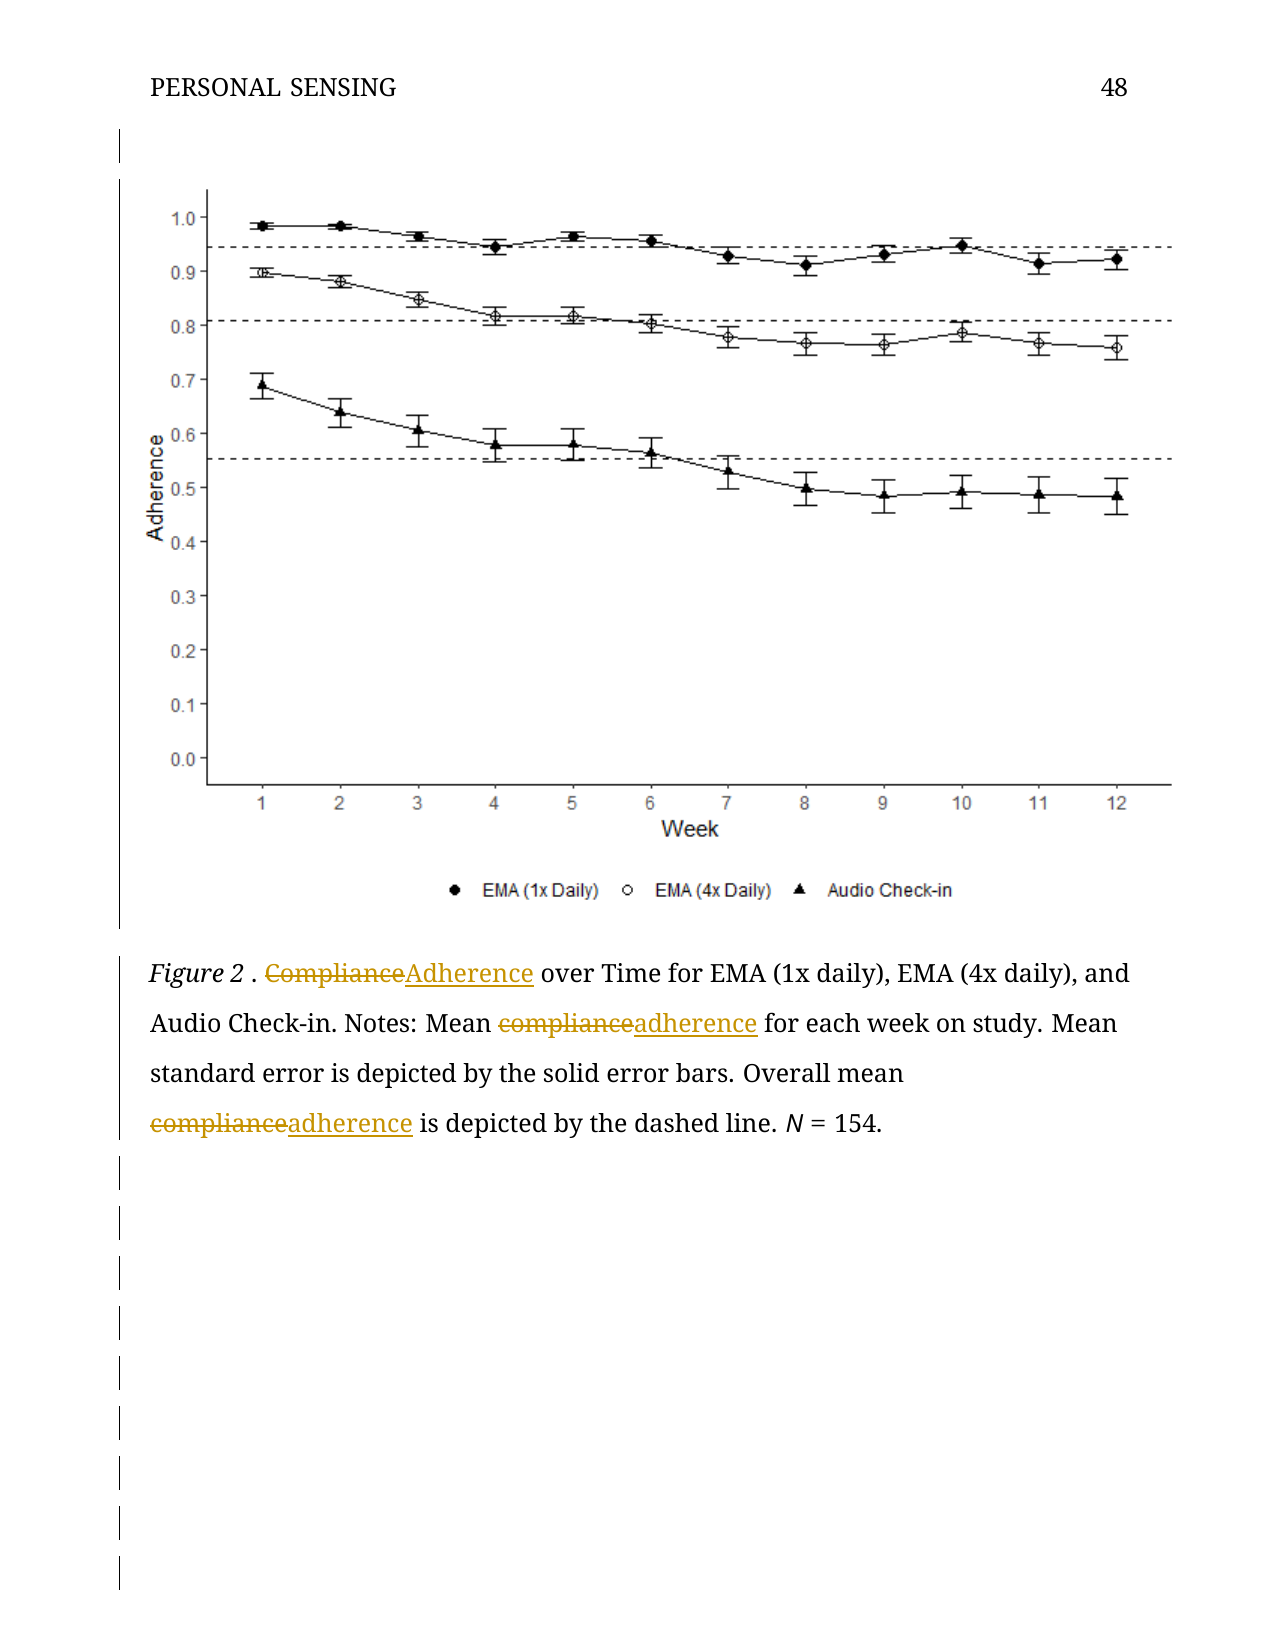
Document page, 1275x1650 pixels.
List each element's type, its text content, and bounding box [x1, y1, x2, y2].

text Figure 2 . over Time for EMA (1x daily), EMA (4x daily), and Audio Check-in. Notes: Mean for each week on study. Mean standard error is depicted by the solid error bars. Overall mean is depicted by the dashed line. N = 154. [149, 956, 1172, 1140]
picture [133, 179, 1184, 930]
